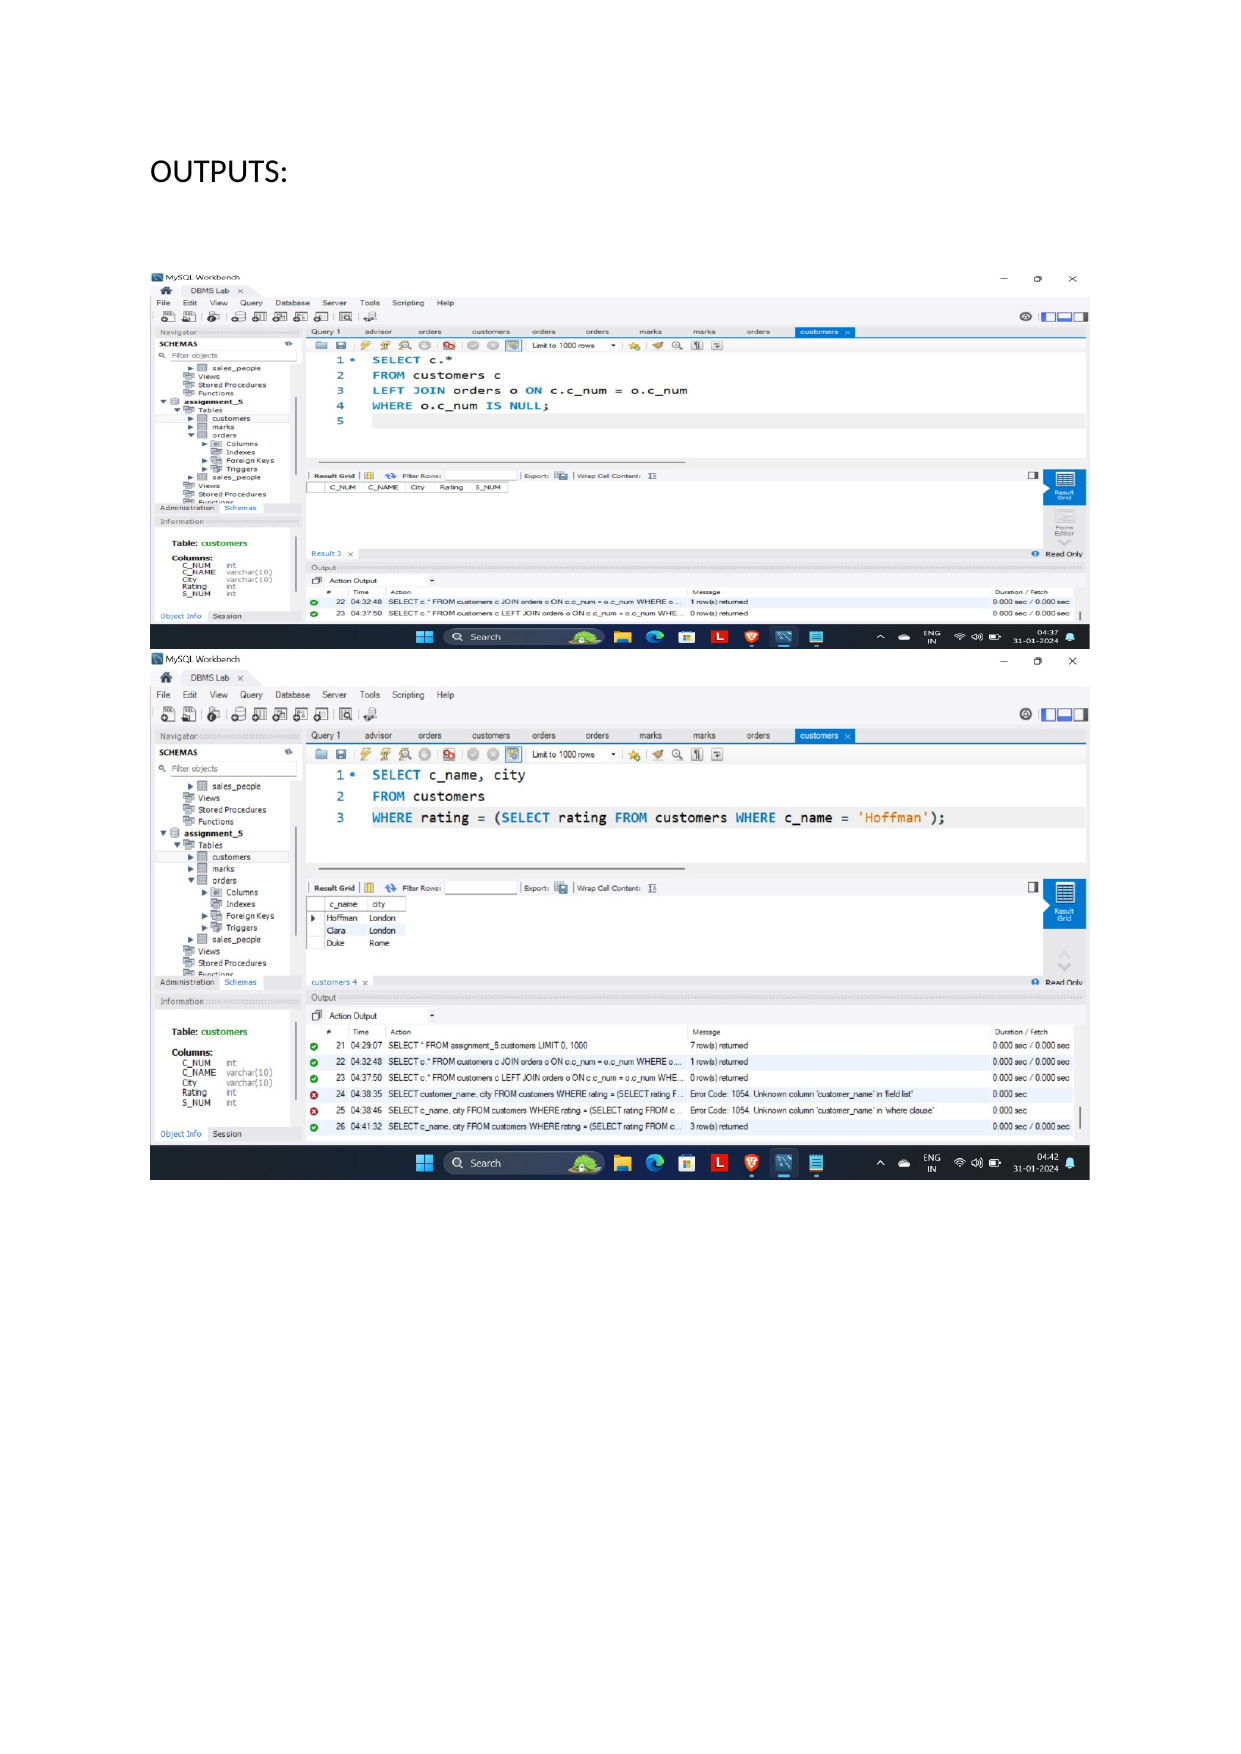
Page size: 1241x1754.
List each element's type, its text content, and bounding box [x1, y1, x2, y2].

picture [150, 650, 1090, 1180]
text OUTPUTS: [150, 150, 1090, 191]
picture [150, 271, 1090, 649]
